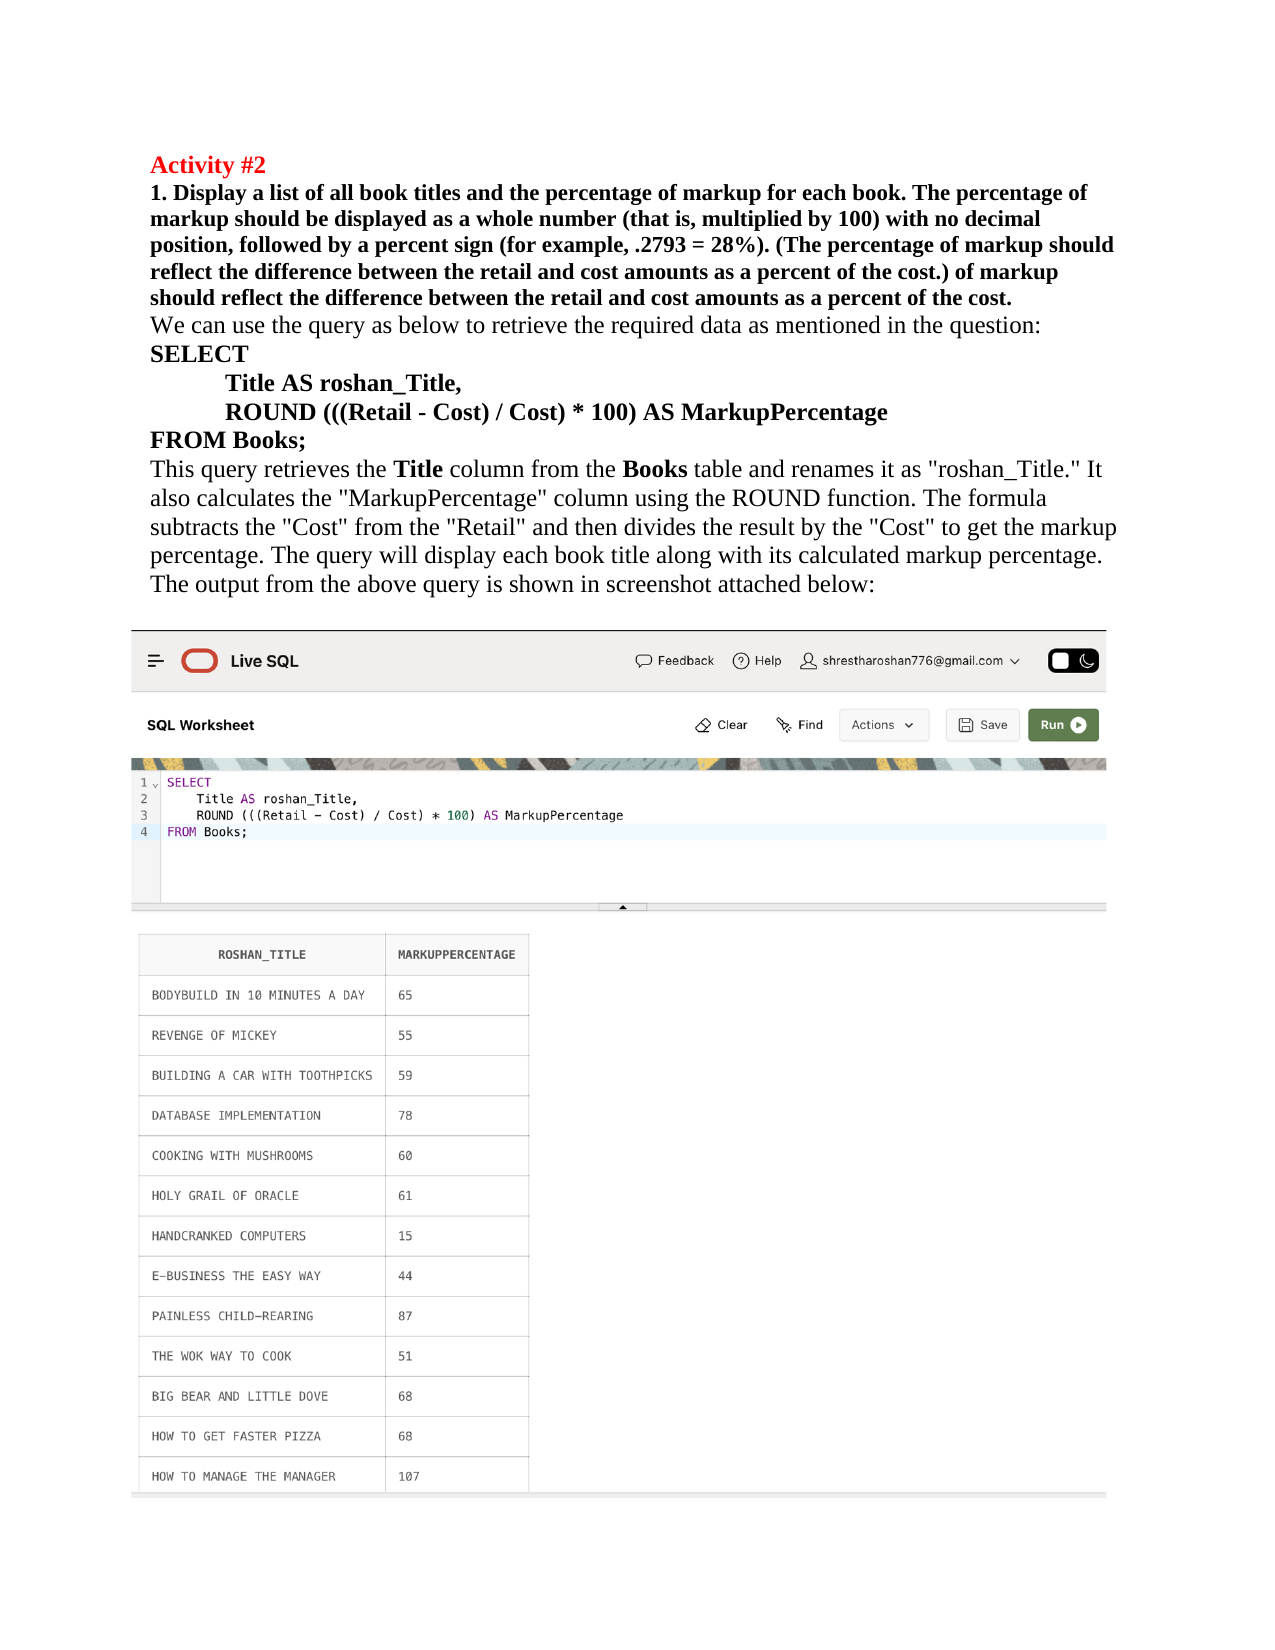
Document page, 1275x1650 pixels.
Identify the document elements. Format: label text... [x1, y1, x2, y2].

text Activity #2 1. Display a list of all book titles and the percentage of markup for each book. The percentage of markup should be displayed as a whole number (that is, multiplied by 100) with no decimal position, followed by a percent sign (for example, .2793 = 28%). (The percentage of markup should reflect the difference between the retail and cost amounts as a percent of the cost.) of markup should reflect the difference between the retail and cost amounts as a percent of the cost. We can use the query as below to retrieve the required data as mentioned in the question: SELECT Title AS roshan_Title, ROUND (((Retail - Cost) / Cost) * 100) AS MarkupPercentage FROM Books; This query retrieves the Title column from the Books table and renames it as "roshan_Title." It also calculates the "MarkupPercentage" column using the ROUND function. The formula subtracts the "Cost" from the "Retail" and then divides the result by the "Cost" to get the markup percentage. The query will display each book title along with its calculated markup percentage. The output from the above query is shown in screenshot attached below: [150, 150, 1125, 598]
picture [131, 630, 1107, 1498]
